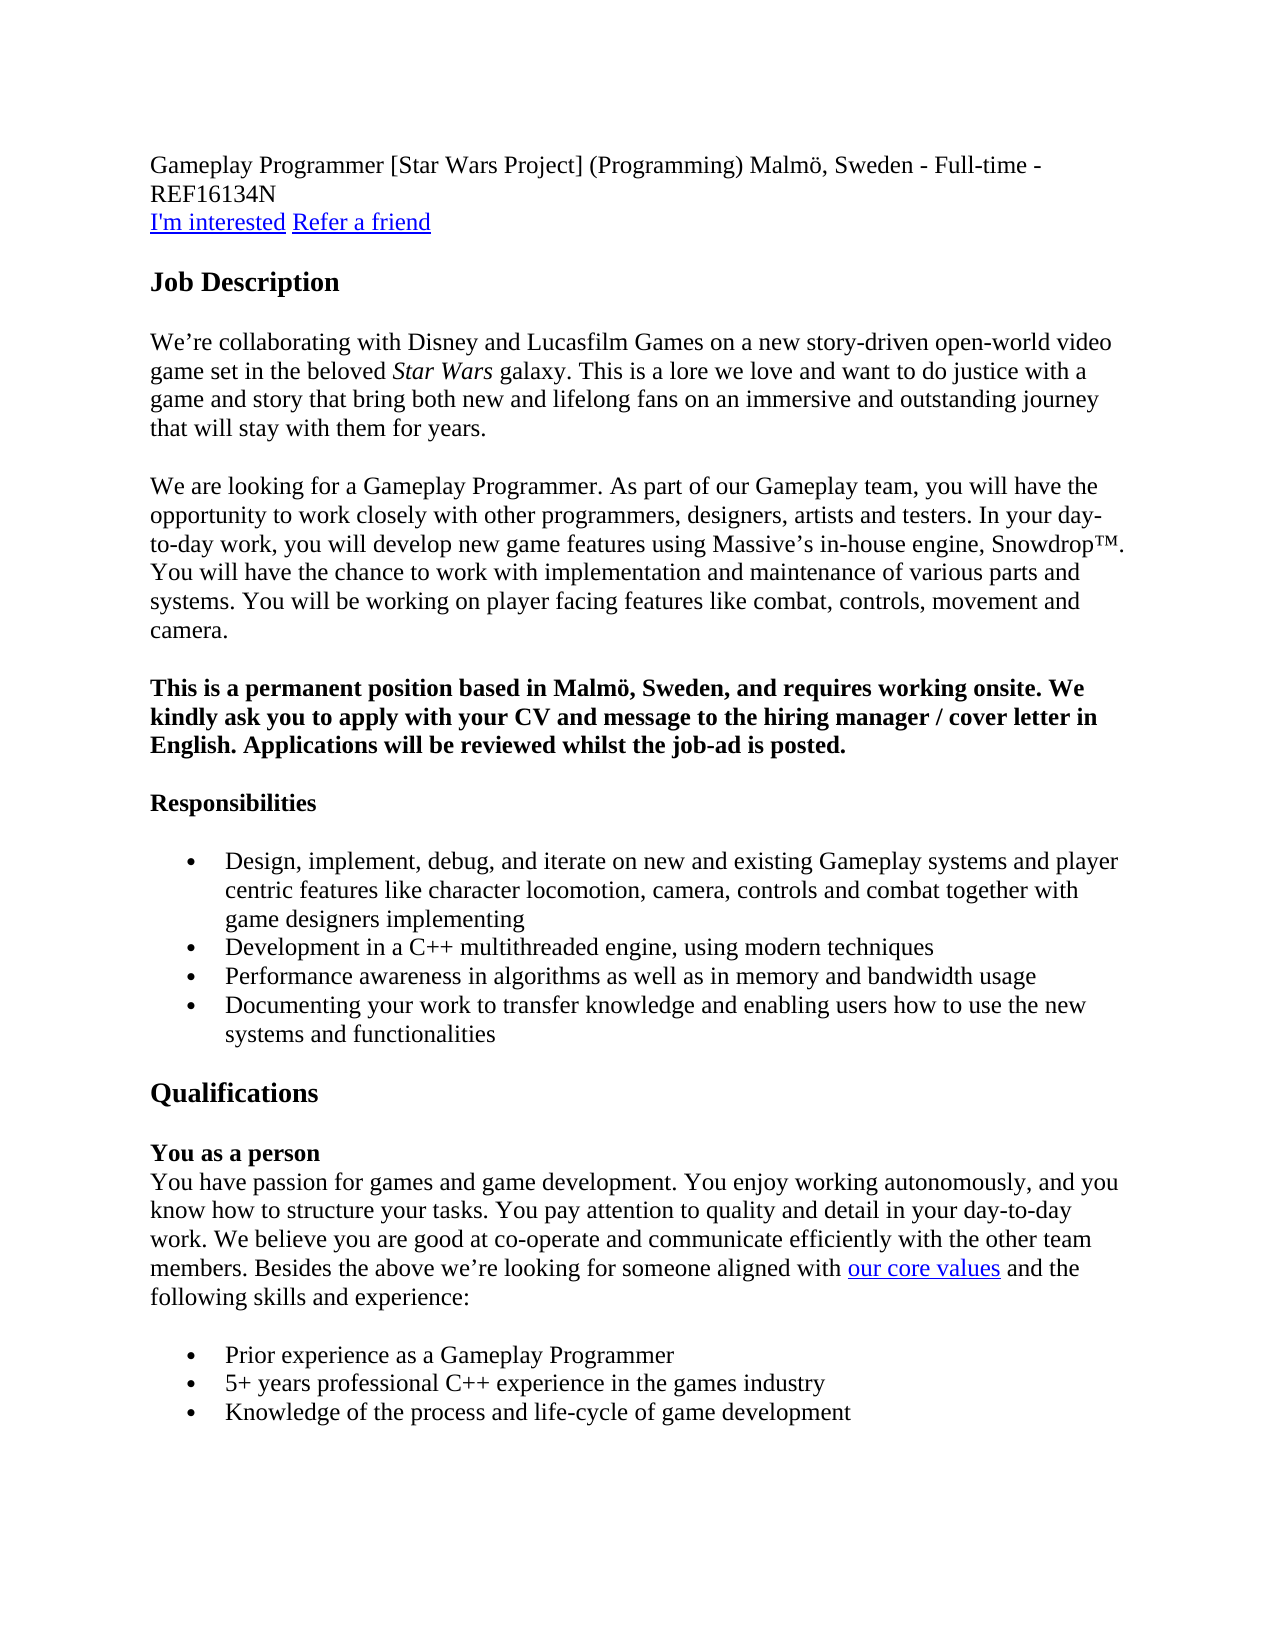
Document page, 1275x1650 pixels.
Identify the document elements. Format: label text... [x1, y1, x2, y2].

list Knowledge of the process and life-cycle of game development [187, 1397, 1125, 1426]
text Responsibilities [150, 788, 1125, 817]
text We’re collaborating with Disney and Lucasfilm Games on a new story-driven open-world video game set in the beloved Star Wars galaxy. This is a lore we love and want to do justice with a game and story that bring both new and lifelong fans on an immersive and outstanding journey that will stay with them for years. [150, 327, 1125, 442]
text Gameplay Programmer [Star Wars Project] (Programming) Malmö, Sweden - Full-time - REF16134N [150, 150, 1125, 207]
text You as a person You have passion for games and game development. You enjoy working autonomously, and you know how to structure your tasks. You pay attention to quality and detail in your day-to-day work. We believe you are good at co-operate and communicate efficiently with the other team members. Besides the above we’re looking for someone aligned with our core values and the following skills and experience: [150, 1138, 1125, 1311]
list Performance awareness in algorithms as well as in memory and bandwidth usage [187, 961, 1125, 990]
text We are looking for a Gameplay Programmer. As part of our Gameplay team, you will have the opportunity to work closely with other programmers, designers, artists and testers. In your day-to-day work, you will develop new game features using Massive’s in-house engine, Snowdrop™. You will have the chance to work with implementation and maintenance of various parts and systems. You will be working on player facing features like combat, controls, movement and camera. [150, 471, 1125, 644]
list 5+ years professional C++ experience in the games industry [187, 1368, 1125, 1397]
text Qualifications [150, 1077, 1125, 1109]
list Development in a C++ multithreaded engine, using modern techniques [187, 932, 1125, 961]
list Documenting your work to transfer knowledge and enabling users how to use the new systems and functionalities [187, 990, 1125, 1047]
text This is a permanent position based in Malmö, Sweden, and requires working onsite. We kindly ask you to apply with your CV and message to the hiring manager / cover letter in English. Applications will be reviewed whilst the job-ad is posted. [150, 673, 1125, 759]
list Prior experience as a Gameplay Programmer [187, 1340, 1125, 1368]
list Design, implement, debug, and iterate on new and existing Gameplay systems and player centric features like character locomotion, camera, controls and combat together with game designers implementing [187, 846, 1125, 932]
text Job Description [150, 265, 1125, 298]
text I'm interested Refer a friend [150, 207, 1125, 236]
